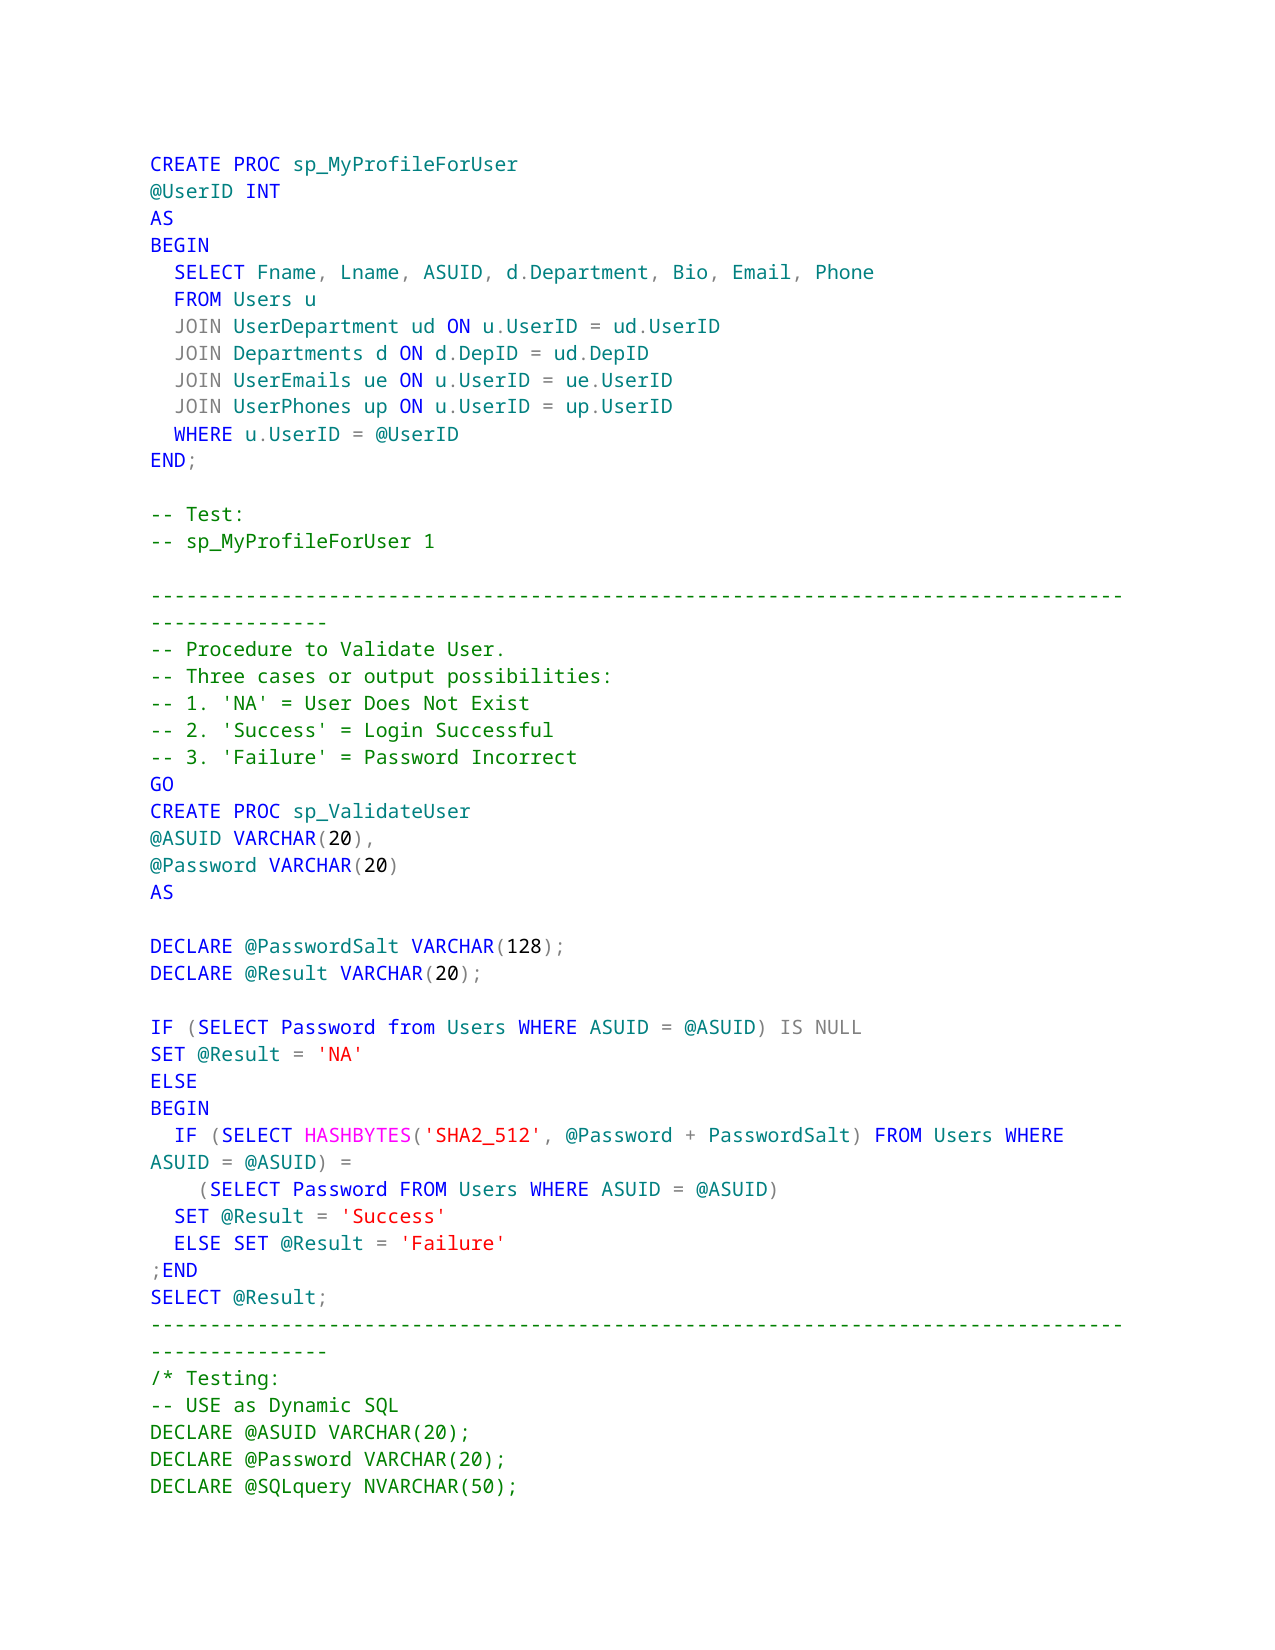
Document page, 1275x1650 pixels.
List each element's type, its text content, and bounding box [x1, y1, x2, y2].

text AS [150, 204, 1125, 231]
text DECLARE @ASUID VARCHAR(20); [150, 1418, 1125, 1445]
text -- 1. 'NA' = User Does Not Exist [150, 689, 1125, 717]
text JOIN UserDepartment ud ON u.UserID = ud.UserID [150, 312, 1125, 339]
text JOIN UserPhones up ON u.UserID = up.UserID [150, 393, 1125, 420]
text BEGIN [150, 1094, 1125, 1121]
text WHERE u.UserID = @UserID [150, 420, 1125, 447]
text SET @Result = 'NA' [150, 1040, 1125, 1067]
text DECLARE @PasswordSalt VARCHAR(128); [150, 932, 1125, 959]
text CREATE PROC sp_MyProfileForUser [150, 150, 1125, 177]
text (SELECT Password FROM Users WHERE ASUID = @ASUID) [150, 1175, 1125, 1202]
text ;END [150, 1256, 1125, 1283]
text JOIN Departments d ON d.DepID = ud.DepID [150, 339, 1125, 366]
text AS [150, 878, 1125, 905]
text FROM Users u [150, 285, 1125, 312]
text ------------------------------------------------------------------------------------------------- [150, 1310, 1125, 1364]
text -- Three cases or output possibilities: [150, 663, 1125, 689]
text ELSE [150, 1067, 1125, 1094]
text SET @Result = 'Success' [150, 1202, 1125, 1229]
text -- Test: [150, 501, 1125, 528]
text /* Testing: [150, 1364, 1125, 1391]
text ELSE SET @Result = 'Failure' [150, 1229, 1125, 1256]
text DECLARE @Password VARCHAR(20); [150, 1445, 1125, 1472]
text SELECT @Result; [150, 1283, 1125, 1310]
text @Password VARCHAR(20) [150, 851, 1125, 878]
text DECLARE @SQLquery NVARCHAR(50); [150, 1472, 1125, 1499]
text CREATE PROC sp_ValidateUser [150, 797, 1125, 824]
text BEGIN [150, 231, 1125, 258]
text GO [150, 771, 1125, 797]
text END; [150, 447, 1125, 474]
text -- 2. 'Success' = Login Successful [150, 717, 1125, 743]
text SELECT Fname, Lname, ASUID, d.Department, Bio, Email, Phone [150, 258, 1125, 285]
text -- sp_MyProfileForUser 1 [150, 528, 1125, 555]
text DECLARE @Result VARCHAR(20); [150, 959, 1125, 986]
text @UserID INT [150, 177, 1125, 204]
text IF (SELECT HASHBYTES('SHA2_512', @Password + PasswordSalt) FROM Users WHERE ASUID = @ASUID) = [150, 1121, 1125, 1175]
text JOIN UserEmails ue ON u.UserID = ue.UserID [150, 366, 1125, 393]
text -- USE as Dynamic SQL [150, 1391, 1125, 1418]
text ------------------------------------------------------------------------------------------------- [150, 582, 1125, 636]
text @ASUID VARCHAR(20), [150, 824, 1125, 851]
text -- 3. 'Failure' = Password Incorrect [150, 743, 1125, 771]
text -- Procedure to Validate User. [150, 636, 1125, 663]
text IF (SELECT Password from Users WHERE ASUID = @ASUID) IS NULL [150, 1013, 1125, 1040]
